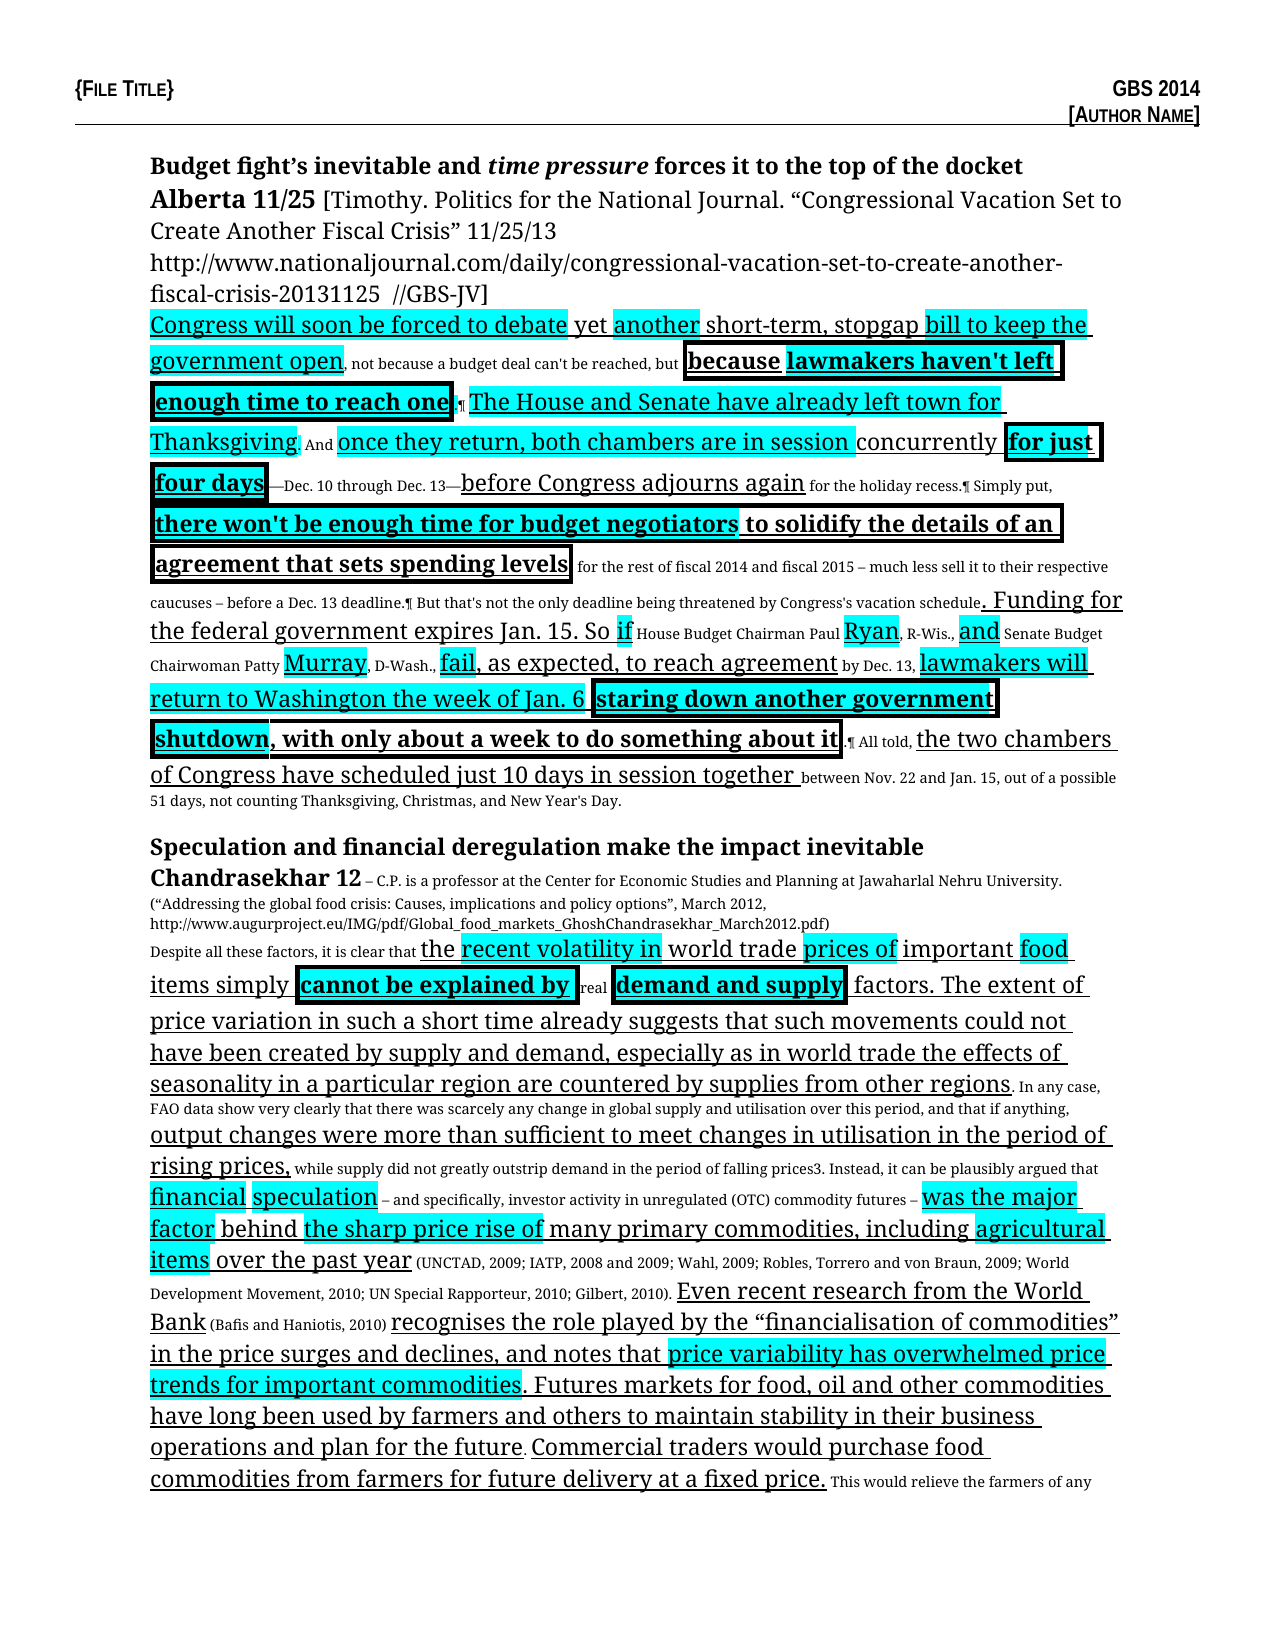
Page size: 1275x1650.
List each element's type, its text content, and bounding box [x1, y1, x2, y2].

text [150, 933, 1125, 1494]
subtitle Speculation and financial deregulation make the impact inevitable [150, 831, 1125, 862]
subtitle Budget fight’s inevitable and time pressure forces it to the top of the docket [150, 150, 1125, 181]
text Congress will soon be forced to debate yet another short-term, stopgap bill to keep the government open, not because a budget deal can't be reached, but because lawmakers haven't left enough time to reach one.¶ The House and Senate have already left town for Thanksgiving. And once they return, both chambers are in session concurrently for just four days—Dec. 10 through Dec. 13—before Congress adjourns again for the holiday recess.¶ Simply put, there won't be enough time for budget negotiators to solidify the details of an agreement that sets spending levels for the rest of fiscal 2014 and fiscal 2015 – much less sell it to their respective caucuses – before a Dec. 13 deadline.¶ But that's not the only deadline being threatened by Congress's vacation schedule. Funding for the federal government expires Jan. 15. So if House Budget Chairman Paul Ryan, R-Wis., and Senate Budget Chairwoman Patty Murray, D-Wash., fail, as expected, to reach agreement by Dec. 13, lawmakers will return to Washington the week of Jan. 6 staring down another government shutdown, with only about a week to do something about it.¶ All told, the two chambers of Congress have scheduled just 10 days in session together between Nov. 22 and Jan. 15, out of a possible 51 days, not counting Thanksgiving, Christmas, and New Year's Day. [150, 309, 1125, 810]
text Chandrasekhar 12 – C.P. is a professor at the Center for Economic Studies and Planning at Jawaharlal Nehru University. (“Addressing the global food crisis: Causes, implications and policy options”, March 2012, http://www.augurproject.eu/IMG/pdf/Global_food_markets_GhoshChandrasekhar_March2012.pdf) [150, 862, 1125, 933]
text Alberta 11/25 [Timothy. Politics for the National Journal. “Congressional Vacation Set to Create Another Fiscal Crisis” 11/25/13 http://www.nationaljournal.com/daily/congressional-vacation-set-to-create-another-fiscal-crisis-20131125 //GBS-JV] [150, 181, 1125, 309]
